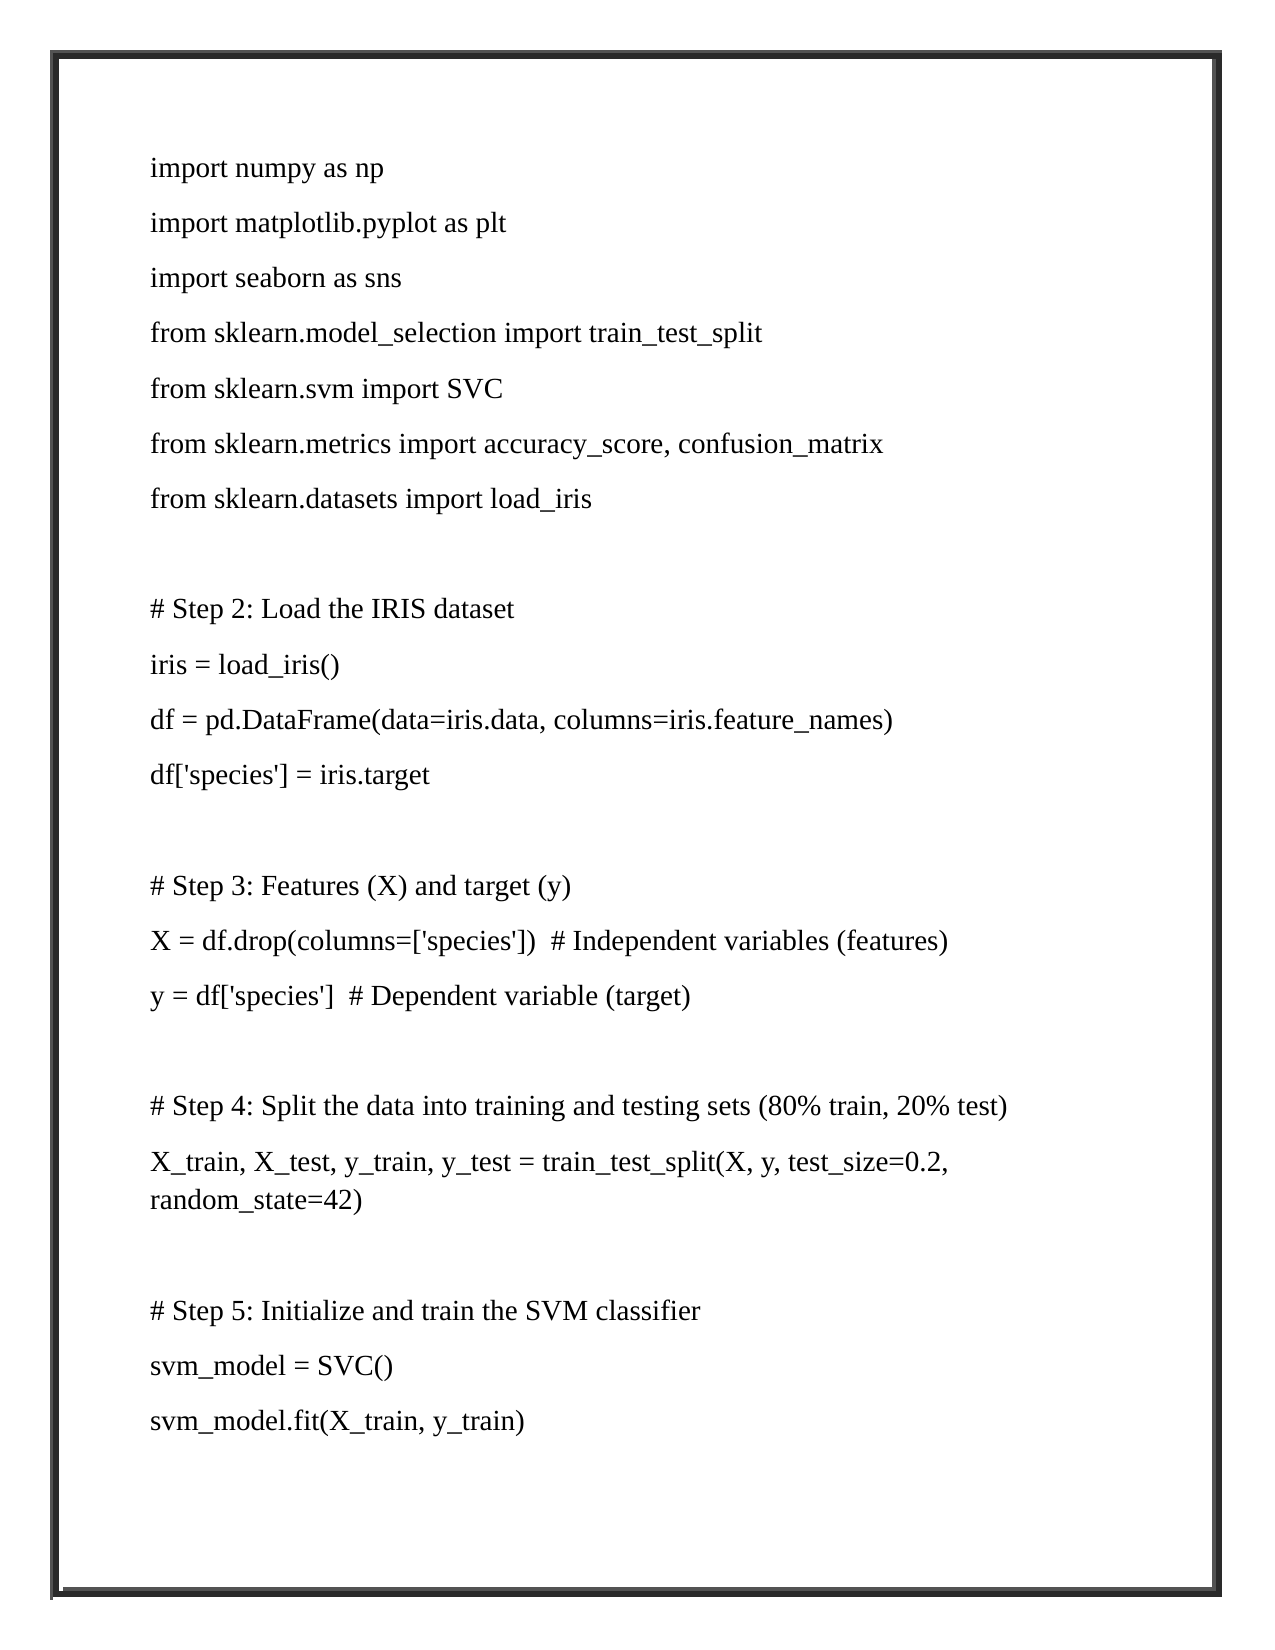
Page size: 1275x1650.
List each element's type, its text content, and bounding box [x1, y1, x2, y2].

text y = df['species'] # Dependent variable (target) [150, 978, 1125, 1012]
text svm_model = SVC() [150, 1348, 1125, 1381]
text import seaborn as sns [150, 260, 1125, 294]
text svm_model.fit(X_train, y_train) [150, 1403, 1125, 1437]
text X = df.drop(columns=['species']) # Independent variables (features) [150, 923, 1125, 956]
text X_train, X_test, y_train, y_test = train_test_split(X, y, test_size=0.2, random_state=42) [150, 1144, 1125, 1216]
text # Step 4: Split the data into training and testing sets (80% train, 20% test) [150, 1088, 1125, 1122]
text from sklearn.svm import SVC [150, 371, 1125, 404]
text # Step 2: Load the IRIS dataset [150, 592, 1125, 625]
text df = pd.DataFrame(data=iris.data, columns=iris.feature_names) [150, 702, 1125, 736]
text import matplotlib.pyplot as plt [150, 205, 1125, 239]
text from sklearn.model_selection import train_test_split [150, 316, 1125, 349]
text from sklearn.datasets import load_iris [150, 481, 1125, 515]
text df['species'] = iris.target [150, 757, 1125, 791]
text # Step 5: Initialize and train the SVM classifier [150, 1293, 1125, 1326]
text # Step 3: Features (X) and target (y) [150, 868, 1125, 901]
text from sklearn.metrics import accuracy_score, confusion_matrix [150, 426, 1125, 459]
text import numpy as np [150, 150, 1125, 183]
text iris = load_iris() [150, 647, 1125, 680]
